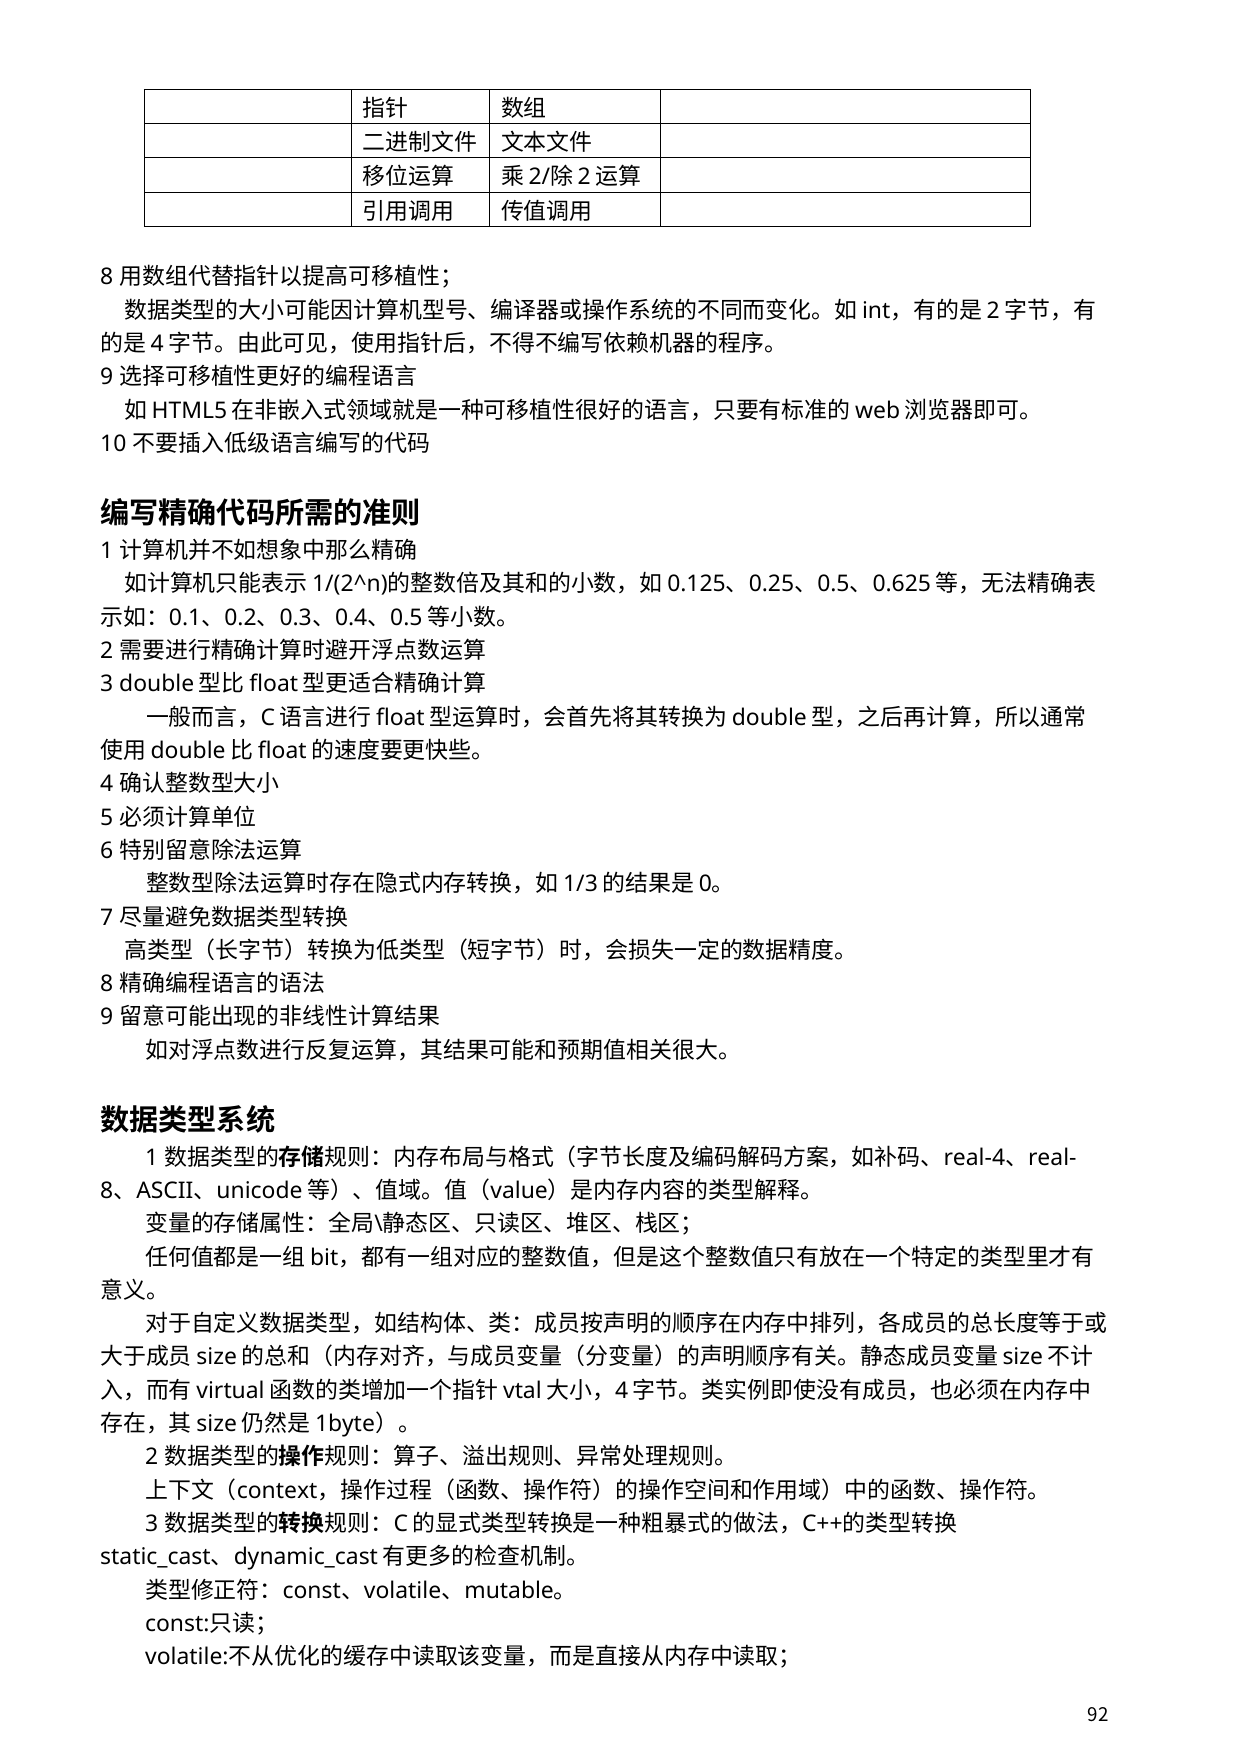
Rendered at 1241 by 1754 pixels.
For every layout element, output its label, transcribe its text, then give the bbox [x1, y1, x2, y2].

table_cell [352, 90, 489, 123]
text 4 确认整数型大小 [100, 765, 1108, 798]
text 7 尽量避免数据类型转换 [100, 898, 1108, 932]
text 如HTML5在非嵌入式领域就是一种可移植性很好的语言，只要有标准的web浏览器即可。 [100, 391, 1108, 425]
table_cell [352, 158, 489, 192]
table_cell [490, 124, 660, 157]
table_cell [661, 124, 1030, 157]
text 3 double型比float型更适合精确计算 [100, 665, 1108, 698]
text 任何值都是一组bit，都有一组对应的整数值，但是这个整数值只有放在一个特定的类型里才有意义。 [100, 1238, 1108, 1305]
text 8 精确编程语言的语法 [100, 965, 1108, 998]
text 一般而言，C语言进行float型运算时，会首先将其转换为double型，之后再计算，所以通常使用double比float的速度要更快些。 [100, 698, 1108, 765]
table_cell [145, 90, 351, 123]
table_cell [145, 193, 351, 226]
text 数据类型系统 [100, 1096, 1108, 1138]
text 1 数据类型的存储规则：内存布局与格式（字节长度及编码解码方案，如补码、real-4、real-8、ASCII、unicode等）、值域。值（value）是内存内容的类型解释。 [100, 1138, 1108, 1205]
text 2 数据类型的操作规则：算子、溢出规则、异常处理规则。 [100, 1438, 1108, 1471]
text 1 计算机并不如想象中那么精确 [100, 532, 1108, 565]
text 高类型（长字节）转换为低类型（短字节）时，会损失一定的数据精度。 [100, 932, 1108, 965]
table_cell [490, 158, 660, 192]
text 编写精确代码所需的准则 [100, 489, 1108, 532]
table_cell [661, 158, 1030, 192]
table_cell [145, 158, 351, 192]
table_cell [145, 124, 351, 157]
text 类型修正符：const、volatile、mutable。 [100, 1571, 1108, 1605]
text 5 必须计算单位 [100, 798, 1108, 832]
text 8 用数组代替指针以提高可移植性； [100, 258, 1108, 291]
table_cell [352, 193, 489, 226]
text 6 特别留意除法运算 [100, 832, 1108, 865]
text 如对浮点数进行反复运算，其结果可能和预期值相关很大。 [100, 1032, 1108, 1065]
text 整数型除法运算时存在隐式内存转换，如1/3的结果是0。 [100, 865, 1108, 898]
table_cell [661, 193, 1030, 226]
text 如计算机只能表示1/(2^n)的整数倍及其和的小数，如0.125、0.25、0.5、0.625等，无法精确表示如：0.1、0.2、0.3、0.4、0.5等小数。 [100, 565, 1108, 632]
text 数据类型的大小可能因计算机型号、编译器或操作系统的不同而变化。如int，有的是2字节，有的是4字节。由此可见，使用指针后，不得不编写依赖机器的程序。 [100, 291, 1108, 358]
text 9 留意可能出现的非线性计算结果 [100, 998, 1108, 1032]
text volatile:不从优化的缓存中读取该变量，而是直接从内存中读取； [100, 1638, 1108, 1671]
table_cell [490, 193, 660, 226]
text 变量的存储属性：全局\静态区、只读区、堆区、栈区； [100, 1205, 1108, 1238]
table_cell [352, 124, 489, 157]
text 上下文（context，操作过程（函数、操作符）的操作空间和作用域）中的函数、操作符。 [100, 1471, 1108, 1505]
text 10 不要插入低级语言编写的代码 [100, 425, 1108, 458]
text 对于自定义数据类型，如结构体、类：成员按声明的顺序在内存中排列，各成员的总长度等于或大于成员size的总和（内存对齐，与成员变量（分变量）的声明顺序有关。静态成员变量size不计入，而有virtual函数的类增加一个指针vtal大小，4字节。类实例即使没有成员，也必须在内存中存在，其size仍然是1byte）。 [100, 1305, 1108, 1438]
text const:只读； [100, 1605, 1108, 1638]
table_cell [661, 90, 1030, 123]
text 9 选择可移植性更好的编程语言 [100, 358, 1108, 391]
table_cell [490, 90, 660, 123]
text 3 数据类型的转换规则：C的显式类型转换是一种粗暴式的做法，C++的类型转换static_cast、dynamic_cast有更多的检查机制。 [100, 1505, 1108, 1571]
text 2 需要进行精确计算时避开浮点数运算 [100, 632, 1108, 665]
